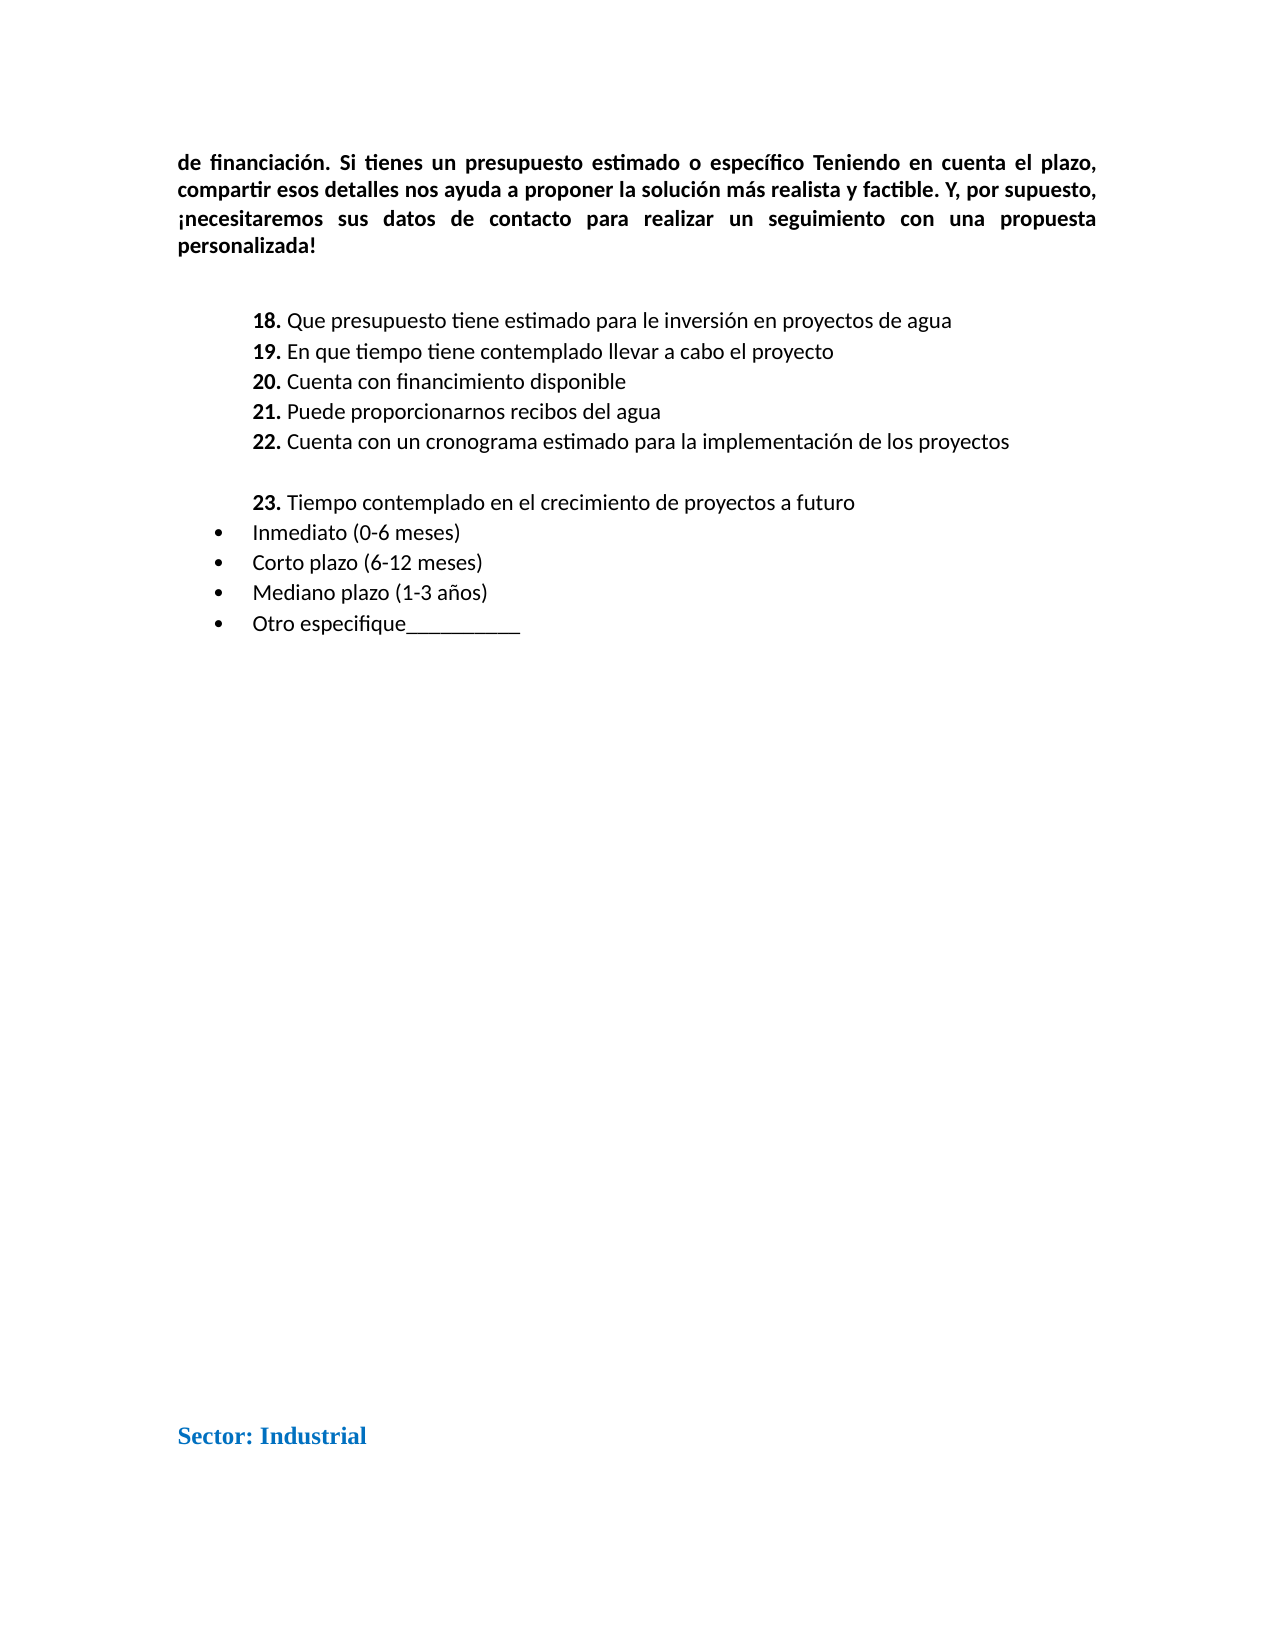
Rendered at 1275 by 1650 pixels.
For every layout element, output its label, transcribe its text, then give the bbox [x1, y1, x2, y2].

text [177, 148, 1098, 260]
list 20. Cuenta con financimiento disponible [252, 367, 1098, 395]
list 22. Cuenta con un cronograma estimado para la implementación de los proyectos [252, 427, 1098, 455]
list 23. Tiempo contemplado en el crecimiento de proyectos a futuro [252, 488, 1098, 516]
text Sector: Industrial [177, 1421, 1098, 1450]
list Mediano plazo (1-3 años) [215, 578, 1098, 606]
list Otro especifique__________ [215, 609, 1098, 637]
list Corto plazo (6-12 meses) [215, 548, 1098, 576]
list 21. Puede proporcionarnos recibos del agua [252, 397, 1098, 425]
list 18. Que presupuesto tiene estimado para le inversión en proyectos de agua [252, 307, 1098, 334]
list 19. En que tiempo tiene contemplado llevar a cabo el proyecto [252, 337, 1098, 365]
list Inmediato (0-6 meses) [215, 518, 1098, 546]
